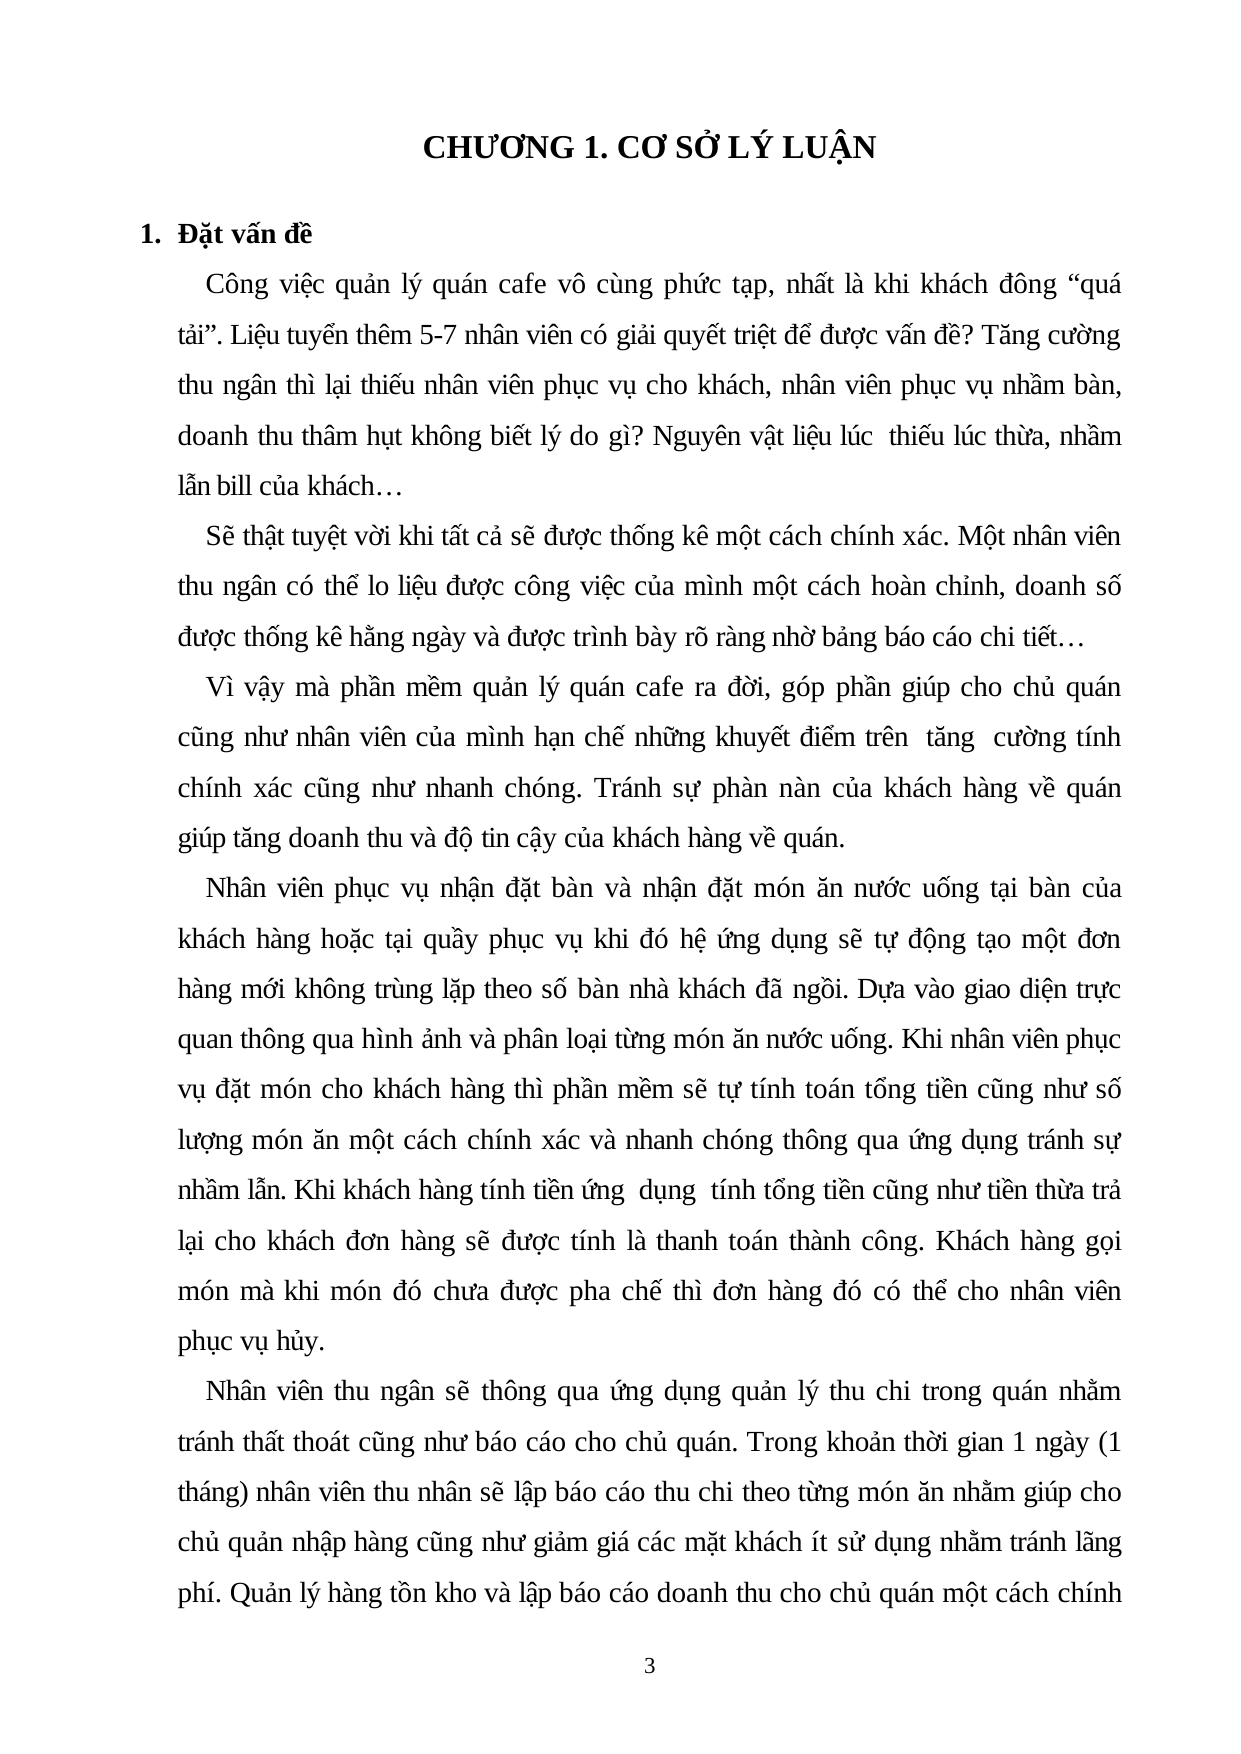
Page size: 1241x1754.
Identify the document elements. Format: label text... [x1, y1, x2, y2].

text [177, 1373, 1122, 1608]
text Công việc quản lý quán cafe vô cùng phức tạp, nhất là khi khách đông “quá tải”. Liệu tuyển thêm 5-7 nhân viên có giải quyết triệt để được vấn đề? Tăng cường thu ngân thì lại thiếu nhân viên phục vụ cho khách, nhân viên phục vụ nhầm bàn, doanh thu thâm hụt không biết lý do gì? Nguyên vật liệu lúc thiếu lúc thừa, nhầm lẫn bill của khách… [177, 267, 1122, 501]
subtitle CHƯƠNG 1. CƠ SỞ LÝ LUẬN [177, 128, 1122, 166]
text Vì vậy mà phần mềm quản lý quán cafe ra đời, góp phần giúp cho chủ quán cũng như nhân viên của mình hạn chế những khuyết điểm trên tăng cường tính chính xác cũng như nhanh chóng. Tránh sự phàn nàn của khách hàng về quán giúp tăng doanh thu và độ tin cậy của khách hàng về quán. [177, 669, 1122, 854]
text Nhân viên phục vụ nhận đặt bàn và nhận đặt món ăn nước uống tại bàn của khách hàng hoặc tại quầy phục vụ khi đó hệ ứng dụng sẽ tự động tạo một đơn hàng mới không trùng lặp theo số bàn nhà khách đã ngồi. Dựa vào giao diện trực quan thông qua hình ảnh và phân loại từng món ăn nước uống. Khi nhân viên phục vụ đặt món cho khách hàng thì phần mềm sẽ tự tính toán tổng tiền cũng như số lượng món ăn một cách chính xác và nhanh chóng thông qua ứng dụng tránh sự nhầm lẫn. Khi khách hàng tính tiền ứng dụng tính tổng tiền cũng như tiền thừa trả lại cho khách đơn hàng sẽ được tính là thanh toán thành công. Khách hàng gọi món mà khi món đó chưa được pha chế thì đơn hàng đó có thể cho nhân viên phục vụ hủy. [177, 870, 1122, 1357]
subtitle Đặt vấn đề [139, 216, 1122, 250]
text Sẽ thật tuyệt vời khi tất cả sẽ được thống kê một cách chính xác. Một nhân viên thu ngân có thể lo liệu được công việc của mình một cách hoàn chỉnh, doanh số được thống kê hằng ngày và được trình bày rõ ràng nhờ bảng báo cáo chi tiết… [177, 518, 1122, 652]
